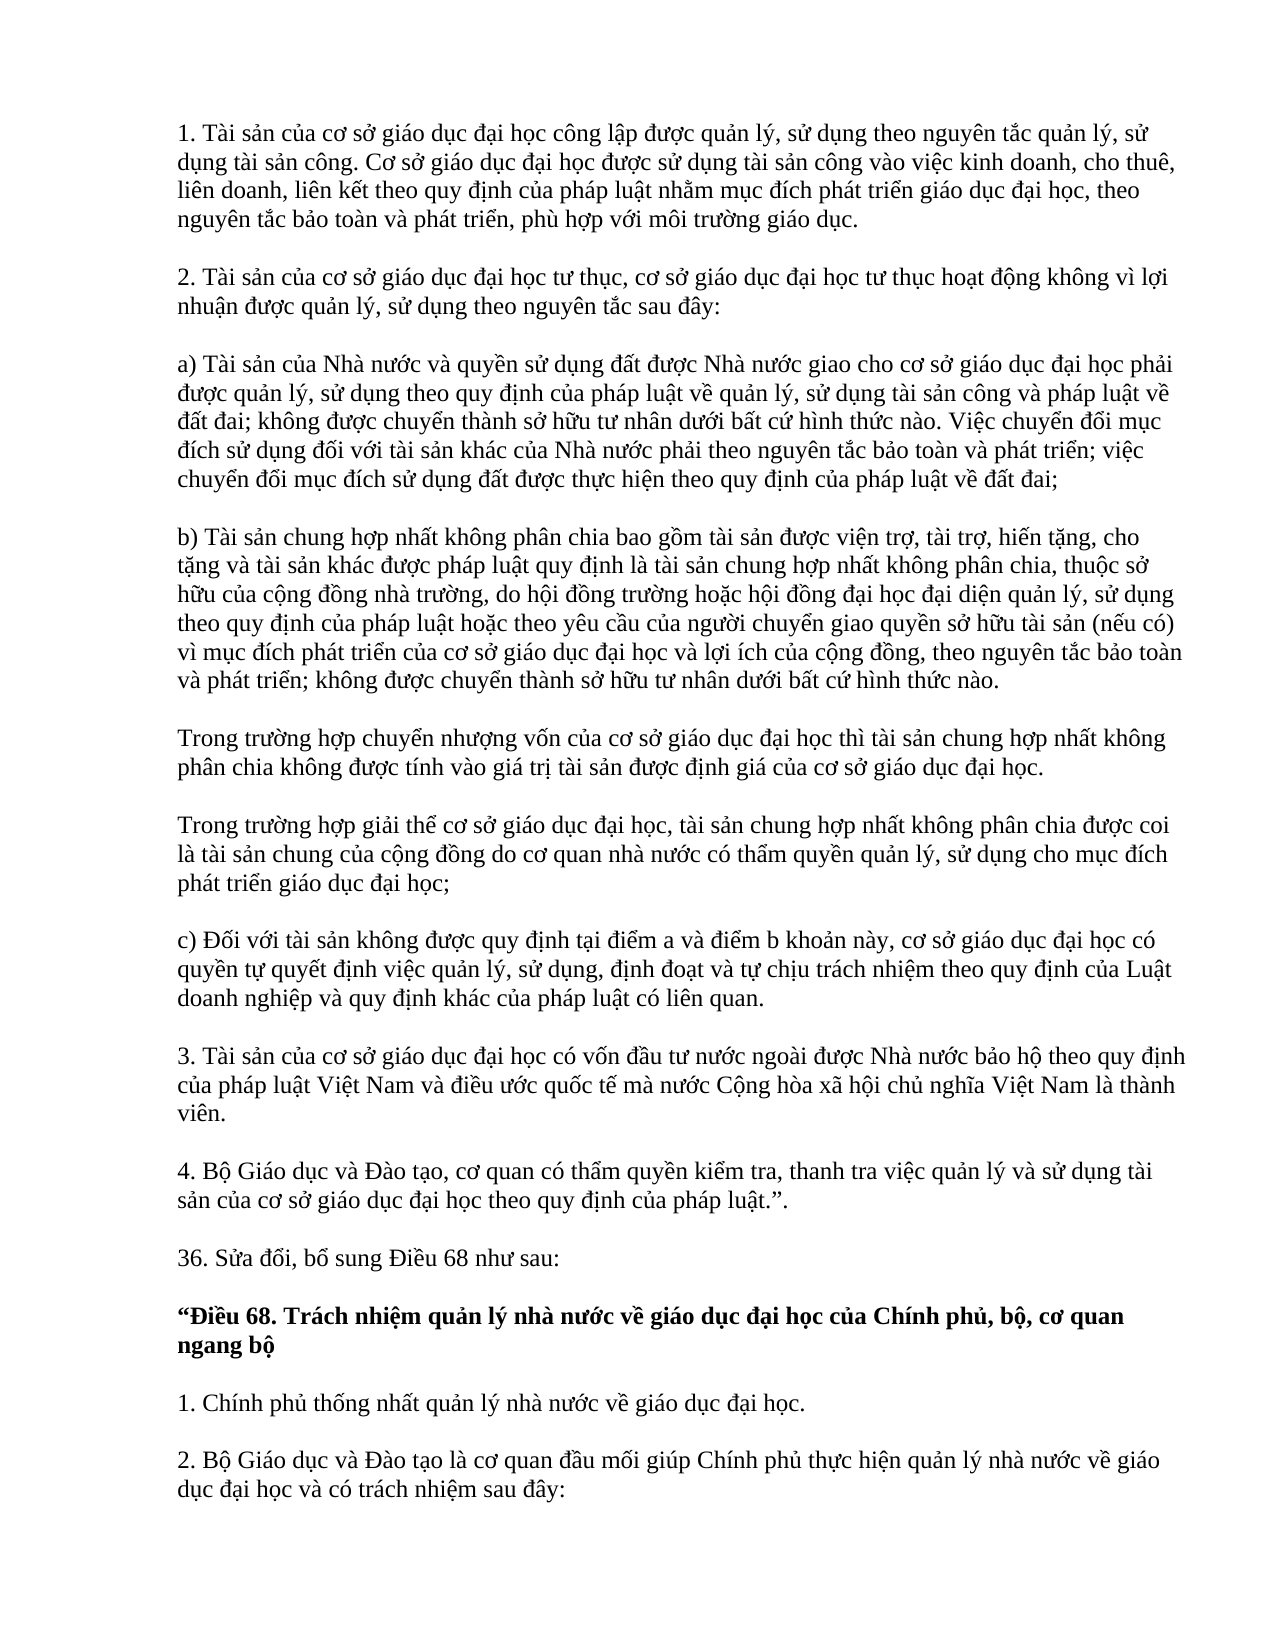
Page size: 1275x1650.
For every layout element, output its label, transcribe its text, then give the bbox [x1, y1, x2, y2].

text “Điều 68. Trách nhiệm quản lý nhà nước về giáo dục đại học của Chính phủ, bộ, cơ quan ngang bộ [177, 1301, 1186, 1358]
text 2. Tài sản của cơ sở giáo dục đại học tư thục, cơ sở giáo dục đại học tư thục hoạt động không vì lợi nhuận được quản lý, sử dụng theo nguyên tắc sau đây: [177, 262, 1186, 320]
text b) Tài sản chung hợp nhất không phân chia bao gồm tài sản được viện trợ, tài trợ, hiến tặng, cho tặng và tài sản khác được pháp luật quy định là tài sản chung hợp nhất không phân chia, thuộc sở hữu của cộng đồng nhà trường, do hội đồng trường hoặc hội đồng đại học đại diện quản lý, sử dụng theo quy định của pháp luật hoặc theo yêu cầu của người chuyển giao quyền sở hữu tài sản (nếu có) vì mục đích phát triển của cơ sở giáo dục đại học và lợi ích của cộng đồng, theo nguyên tắc bảo toàn và phát triển; không được chuyển thành sở hữu tư nhân dưới bất cứ hình thức nào. [177, 522, 1186, 694]
text Trong trường hợp giải thể cơ sở giáo dục đại học, tài sản chung hợp nhất không phân chia được coi là tài sản chung của cộng đồng do cơ quan nhà nước có thẩm quyền quản lý, sử dụng cho mục đích phát triển giáo dục đại học; [177, 810, 1186, 896]
text 1. Chính phủ thống nhất quản lý nhà nước về giáo dục đại học. [177, 1388, 1186, 1416]
text 4. Bộ Giáo dục và Đào tạo, cơ quan có thẩm quyền kiểm tra, thanh tra việc quản lý và sử dụng tài sản của cơ sở giáo dục đại học theo quy định của pháp luật.”. [177, 1156, 1186, 1214]
text a) Tài sản của Nhà nước và quyền sử dụng đất được Nhà nước giao cho cơ sở giáo dục đại học phải được quản lý, sử dụng theo quy định của pháp luật về quản lý, sử dụng tài sản công và pháp luật về đất đai; không được chuyển thành sở hữu tư nhân dưới bất cứ hình thức nào. Việc chuyển đổi mục đích sử dụng đối với tài sản khác của Nhà nước phải theo nguyên tắc bảo toàn và phát triển; việc chuyển đổi mục đích sử dụng đất được thực hiện theo quy định của pháp luật về đất đai; [177, 349, 1186, 493]
text 36. Sửa đổi, bổ sung Điều 68 như sau: [177, 1243, 1186, 1272]
text 1. Tài sản của cơ sở giáo dục đại học công lập được quản lý, sử dụng theo nguyên tắc quản lý, sử dụng tài sản công. Cơ sở giáo dục đại học được sử dụng tài sản công vào việc kinh doanh, cho thuê, liên doanh, liên kết theo quy định của pháp luật nhằm mục đích phát triển giáo dục đại học, theo nguyên tắc bảo toàn và phát triển, phù hợp với môi trường giáo dục. [177, 118, 1186, 233]
text Trong trường hợp chuyển nhượng vốn của cơ sở giáo dục đại học thì tài sản chung hợp nhất không phân chia không được tính vào giá trị tài sản được định giá của cơ sở giáo dục đại học. [177, 723, 1186, 781]
text 3. Tài sản của cơ sở giáo dục đại học có vốn đầu tư nước ngoài được Nhà nước bảo hộ theo quy định của pháp luật Việt Nam và điều ước quốc tế mà nước Cộng hòa xã hội chủ nghĩa Việt Nam là thành viên. [177, 1041, 1186, 1127]
text 2. Bộ Giáo dục và Đào tạo là cơ quan đầu mối giúp Chính phủ thực hiện quản lý nhà nước về giáo dục đại học và có trách nhiệm sau đây: [177, 1446, 1186, 1503]
text c) Đối với tài sản không được quy định tại điểm a và điểm b khoản này, cơ sở giáo dục đại học có quyền tự quyết định việc quản lý, sử dụng, định đoạt và tự chịu trách nhiệm theo quy định của Luật doanh nghiệp và quy định khác của pháp luật có liên quan. [177, 926, 1186, 1012]
